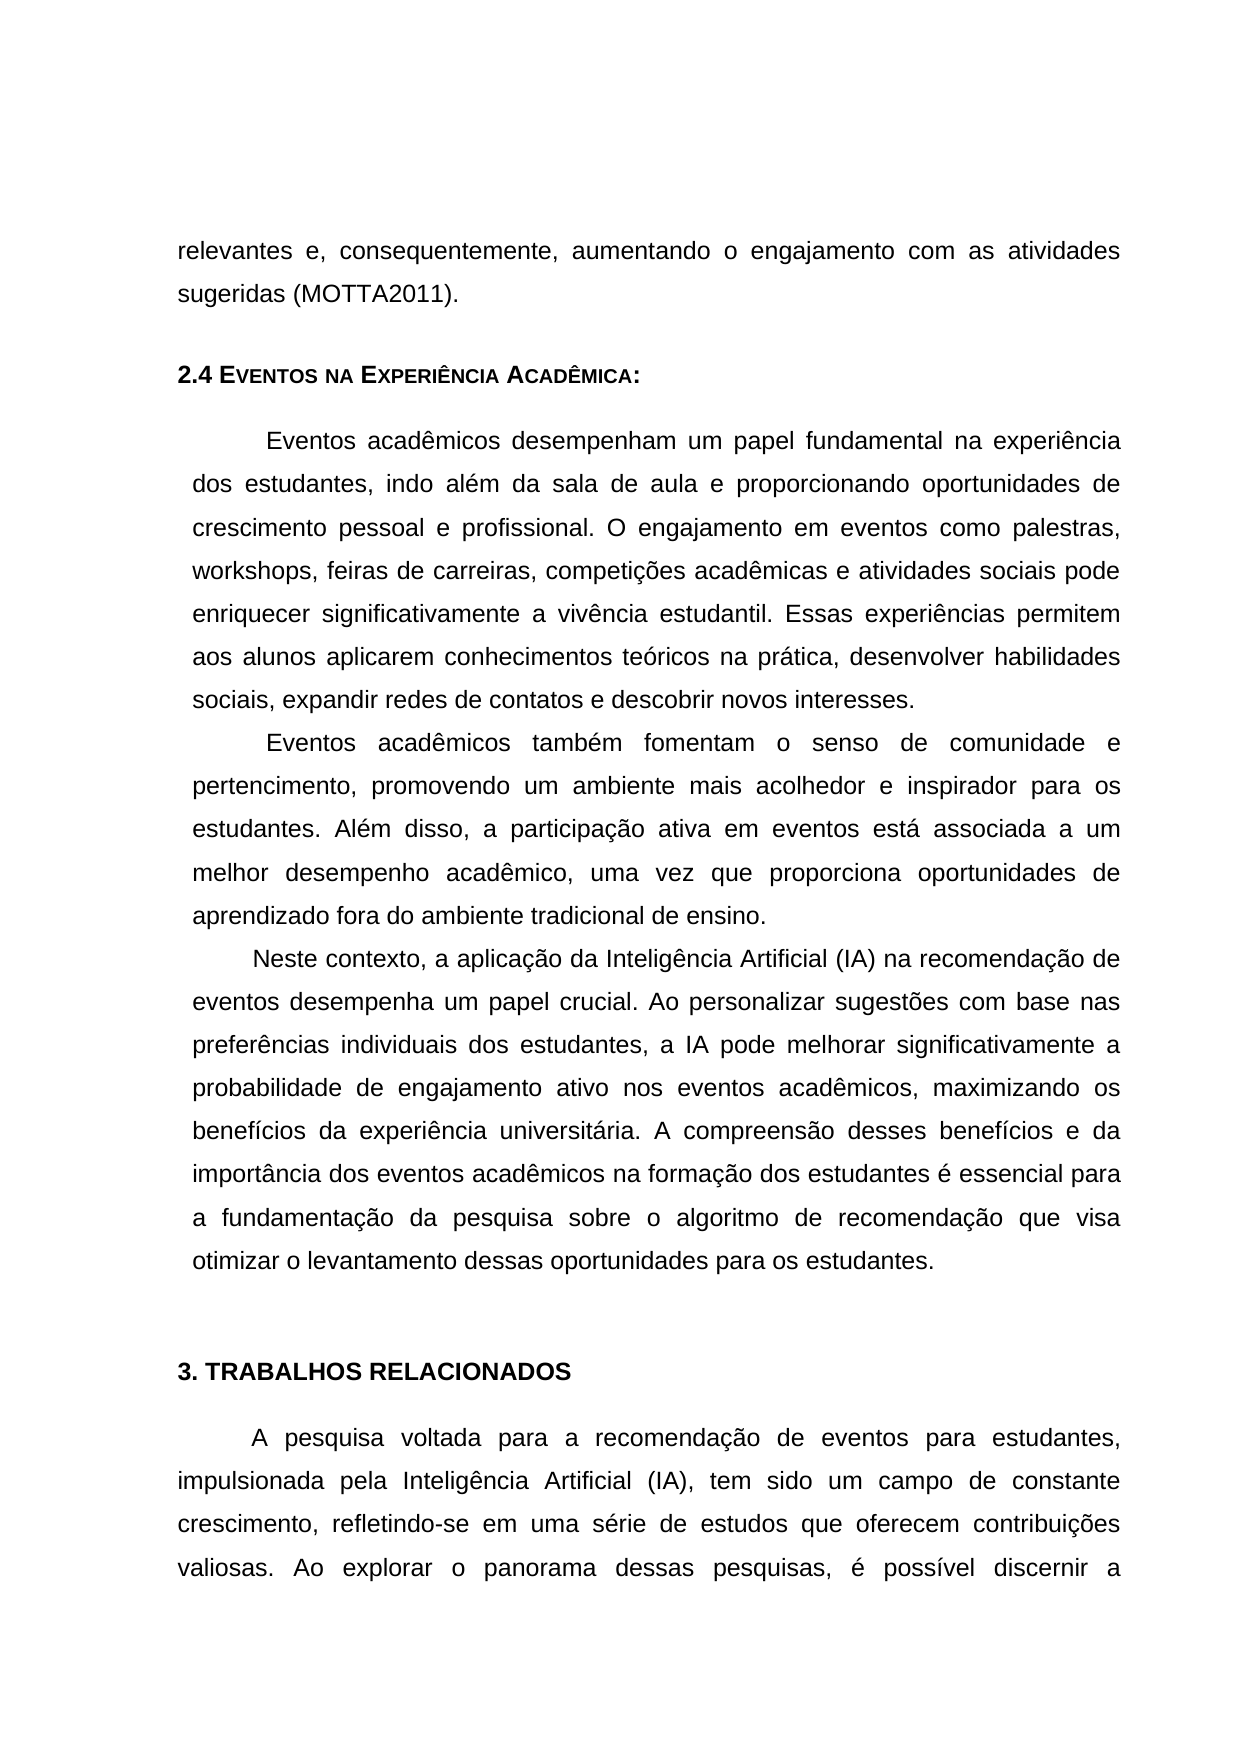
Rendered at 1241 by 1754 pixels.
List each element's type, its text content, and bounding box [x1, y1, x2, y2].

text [177, 236, 1122, 308]
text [177, 1423, 1122, 1581]
subtitle 2.4 Eventos na Experiência Acadêmica: [177, 360, 1122, 389]
text Eventos acadêmicos também fomentam o senso de comunidade e pertencimento, promovendo um ambiente mais acolhedor e inspirador para os estudantes. Além disso, a participação ativa em eventos está associada a um melhor desempenho acadêmico, uma vez que proporciona oportunidades de aprendizado fora do ambiente tradicional de ensino. [192, 728, 1122, 929]
subtitle 3. TRABALHOS RELACIONADOS [177, 1357, 1122, 1386]
text Eventos acadêmicos desempenham um papel fundamental na experiência dos estudantes, indo além da sala de aula e proporcionando oportunidades de crescimento pessoal e profissional. O engajamento em eventos como palestras, workshops, feiras de carreiras, competições acadêmicas e atividades sociais pode enriquecer significativamente a vivência estudantil. Essas experiências permitem aos alunos aplicarem conhecimentos teóricos na prática, desenvolver habilidades sociais, expandir redes de contatos e descobrir novos interesses. [192, 426, 1122, 714]
text Neste contexto, a aplicação da Inteligência Artificial (IA) na recomendação de eventos desempenha um papel crucial. Ao personalizar sugestões com base nas preferências individuais dos estudantes, a IA pode melhorar significativamente a probabilidade de engajamento ativo nos eventos acadêmicos, maximizando os benefícios da experiência universitária. A compreensão desses benefícios e da importância dos eventos acadêmicos na formação dos estudantes é essencial para a fundamentação da pesquisa sobre o algoritmo de recomendação que visa otimizar o levantamento dessas oportunidades para os estudantes. [192, 944, 1122, 1274]
